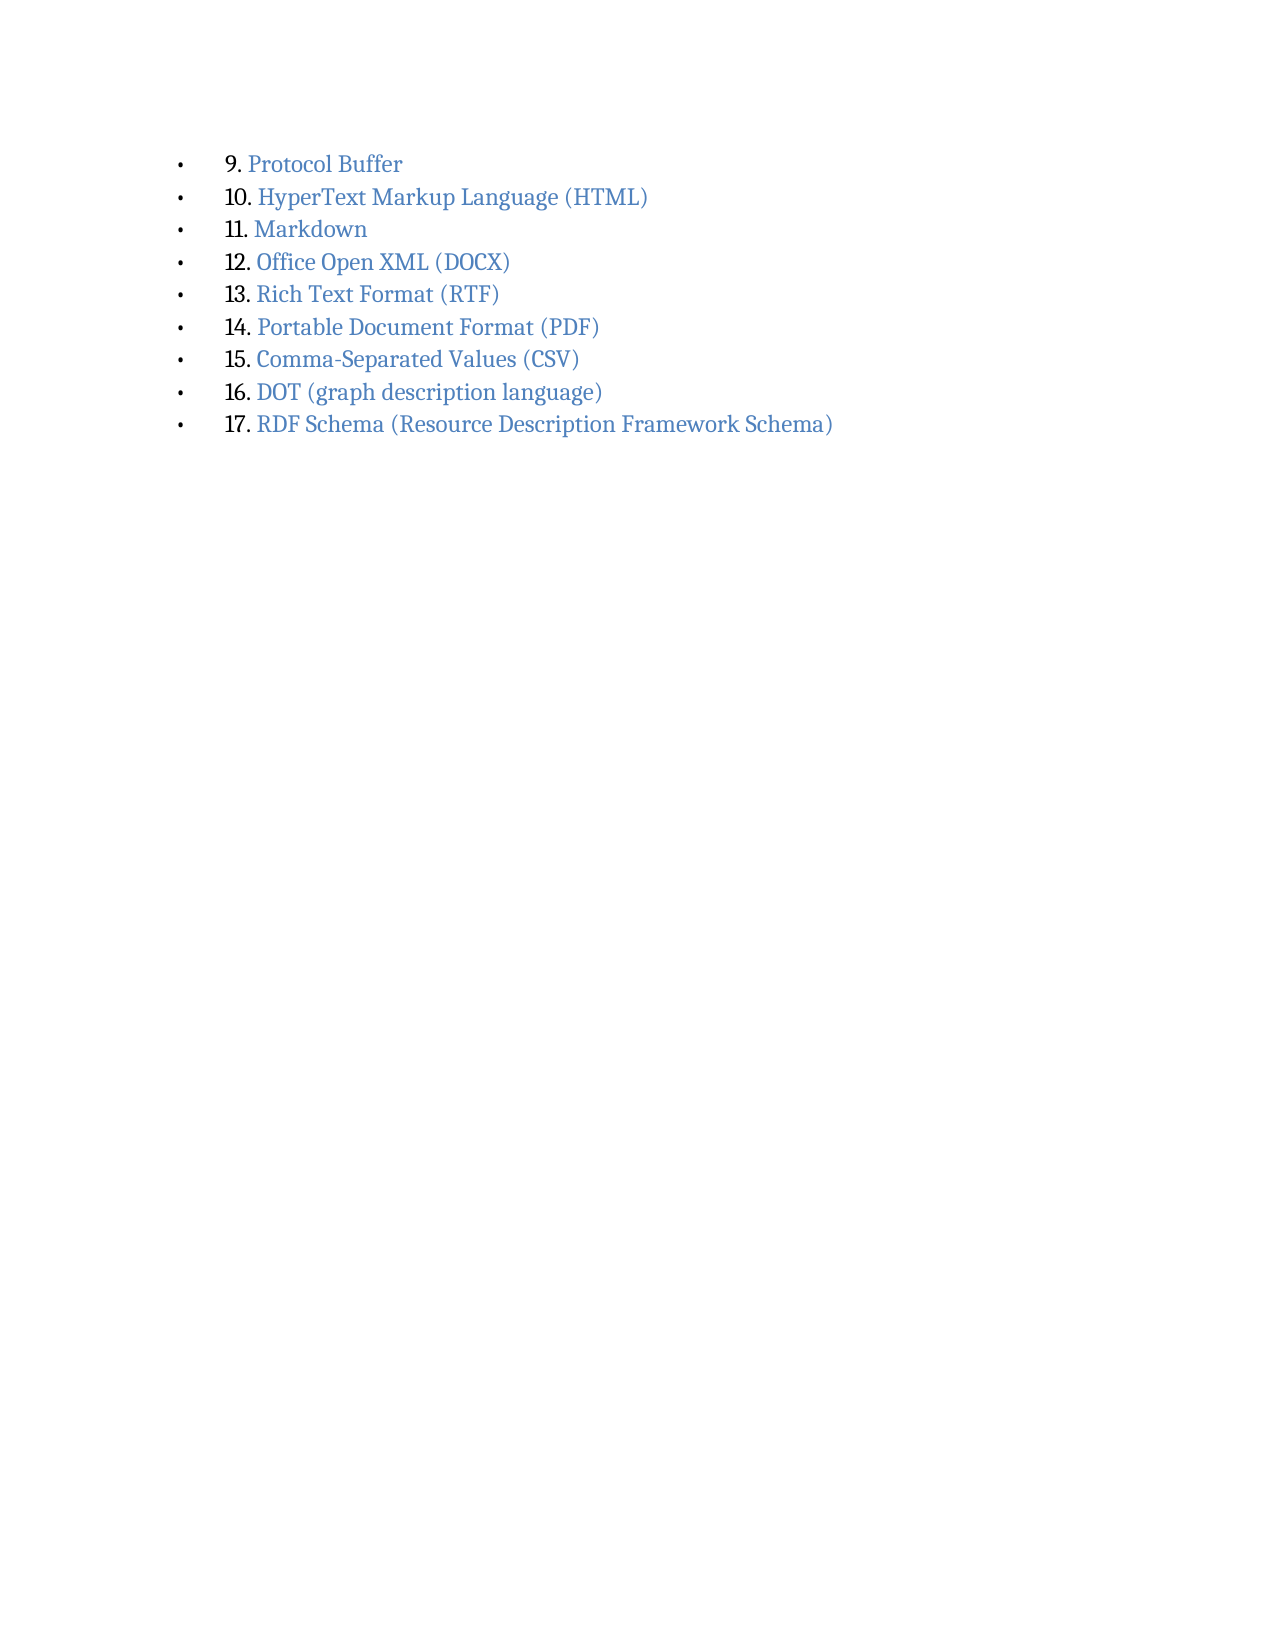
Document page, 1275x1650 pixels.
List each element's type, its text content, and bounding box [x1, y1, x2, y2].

list 10. HyperText Markup Language (HTML) [175, 182, 1125, 211]
list 13. Rich Text Format (RTF) [175, 280, 1125, 309]
list 9. Protocol Buffer [175, 150, 1125, 179]
list 17. RDF Schema (Resource Description Framework Schema) [175, 410, 1125, 439]
list 11. Markdown [175, 215, 1125, 244]
list 14. Portable Document Format (PDF) [175, 312, 1125, 341]
list 12. Office Open XML (DOCX) [175, 247, 1125, 276]
list 16. DOT (graph description language) [175, 377, 1125, 406]
list 15. Comma-Separated Values (CSV) [175, 345, 1125, 374]
